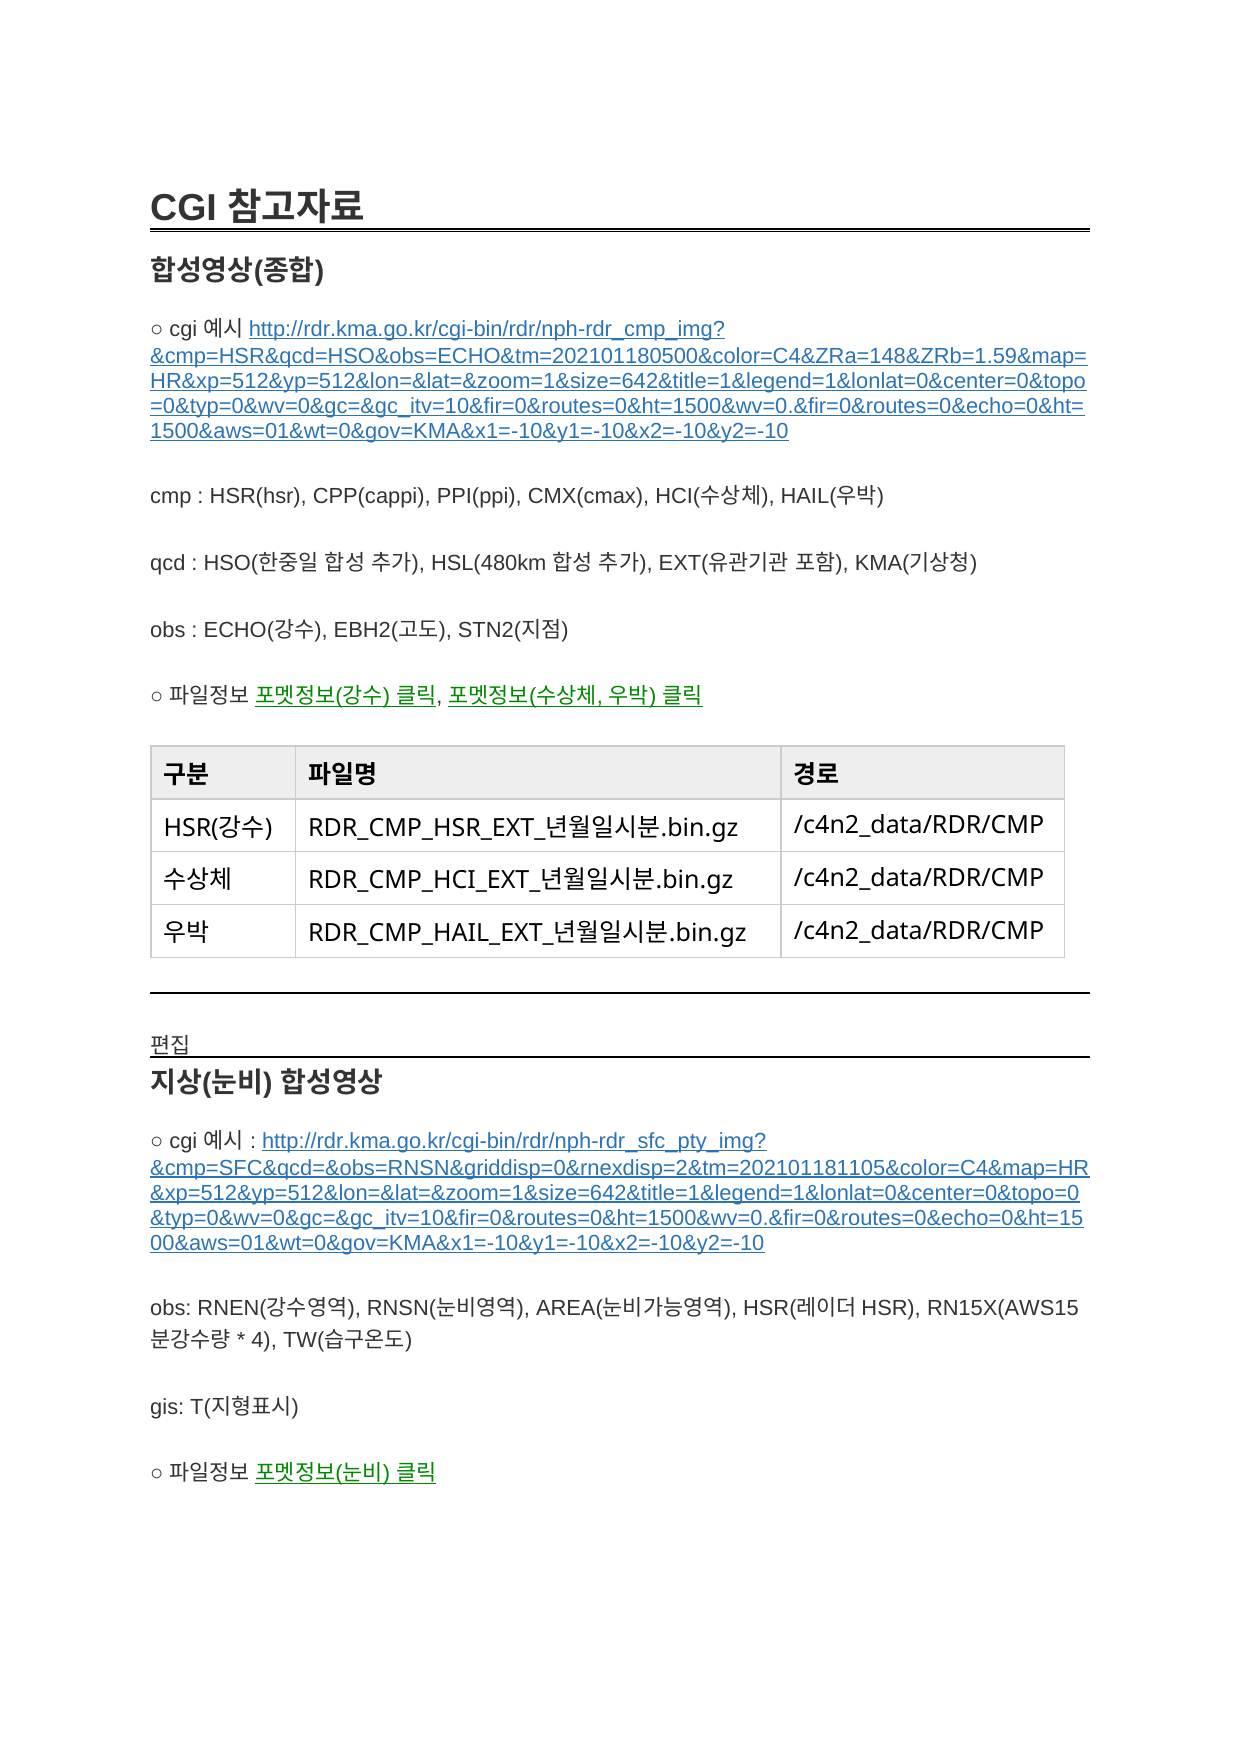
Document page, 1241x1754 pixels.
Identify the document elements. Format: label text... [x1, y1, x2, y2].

table_header 파일명 [296, 747, 780, 798]
text obs : ECHO(강수), EBH2(고도), STN2(지점) [150, 612, 1090, 643]
table_header 구분 [152, 747, 295, 798]
text qcd : HSO(한중일 합성 추가), HSL(480km 합성 추가), EXT(유관기관 포함), KMA(기상청) [150, 545, 1090, 577]
table_cell RDR_CMP_HSR_EXT_년월일시분.bin.gz [296, 800, 780, 851]
text 지상(눈비) 합성영상 [150, 1060, 1090, 1101]
text ○ 파일정보 포멧정보(눈비) 클릭 [150, 1455, 1090, 1487]
table_cell RDR_CMP_HCI_EXT_년월일시분.bin.gz [296, 852, 780, 904]
text 합성영상(종합) [150, 248, 1090, 289]
text ○ cgi 예시 : http://rdr.kma.go.kr/cgi-bin/rdr/nph-rdr_sfc_pty_img?&cmp=SFC&qcd=&obs=RNSN&griddisp=0&rnexdisp=2&tm=202101181105&color=C4&map=HR&xp=512&yp=512&lon=&lat=&zoom=1&size=642&title=1&legend=1&lonlat=0&center=0&topo=0&typ=0&wv=0&gc=&gc_itv=10&fir=0&routes=0&ht=1500&wv=0.&fir=0&routes=0&echo=0&ht=1500&aws=01&wt=0&gov=KMA&x1=-10&y1=-10&x2=-10&y2=-10 [150, 1178, 1090, 1255]
table_cell /c4n2_data/RDR/CMP [782, 852, 1064, 904]
text ○ cgi 예시 http://rdr.kma.go.kr/cgi-bin/rdr/nph-rdr_cmp_img?&cmp=HSR&qcd=HSO&obs=ECHO&tm=202101180500&color=C4&ZRa=148&ZRb=1.59&map=HR&xp=512&yp=512&lon=&lat=&zoom=1&size=642&title=1&legend=1&lonlat=0&center=0&topo=0&typ=0&wv=0&gc=&gc_itv=10&fir=0&routes=0&ht=1500&wv=0.&fir=0&routes=0&echo=0&ht=1500&aws=01&wt=0&gov=KMA&x1=-10&y1=-10&x2=-10&y2=-10 [150, 311, 1090, 443]
table_cell HSR(강수) [152, 800, 295, 851]
text 편집 [150, 1028, 1090, 1056]
text ○ 파일정보 포멧정보(강수) 클릭, 포멧정보(수상체, 우박) 클릭 [150, 678, 1090, 710]
text ○ cgi 예시 : http://rdr.kma.go.kr/cgi-bin/rdr/nph-rdr_sfc_pty_img?&cmp=SFC&qcd=&obs=RNSN&griddisp=0&rnexdisp=2&tm=202101181105&color=C4&map=HR&xp=512&yp=512&lon=&lat=&zoom=1&size=642&title=1&legend=1&lonlat=0&center=0&topo=0&typ=0&wv=0&gc=&gc_itv=10&fir=0&routes=0&ht=1500&wv=0.&fir=0&routes=0&echo=0&ht=1500&aws=01&wt=0&gov=KMA&x1=-10&y1=-10&x2=-10&y2=-10 [150, 1123, 1090, 1176]
table_cell /c4n2_data/RDR/CMP [782, 800, 1064, 851]
table_header 경로 [782, 747, 1064, 798]
table_cell 우박 [152, 905, 295, 956]
text cmp : HSR(hsr), CPP(cappi), PPI(ppi), CMX(cmax), HCI(수상체), HAIL(우박) [150, 478, 1090, 510]
table_cell RDR_CMP_HAIL_EXT_년월일시분.bin.gz [296, 905, 780, 956]
text gis: T(지형표시) [150, 1389, 1090, 1420]
table_cell /c4n2_data/RDR/CMP [782, 905, 1064, 956]
text CGI 참고자료 [150, 177, 1090, 228]
text obs: RNEN(강수영역), RNSN(눈비영역), AREA(눈비가능영역), HSR(레이더HSR), RN15X(AWS15분강수량 * 4), TW(습구온도) [150, 1290, 1090, 1354]
table_cell 수상체 [152, 852, 295, 904]
